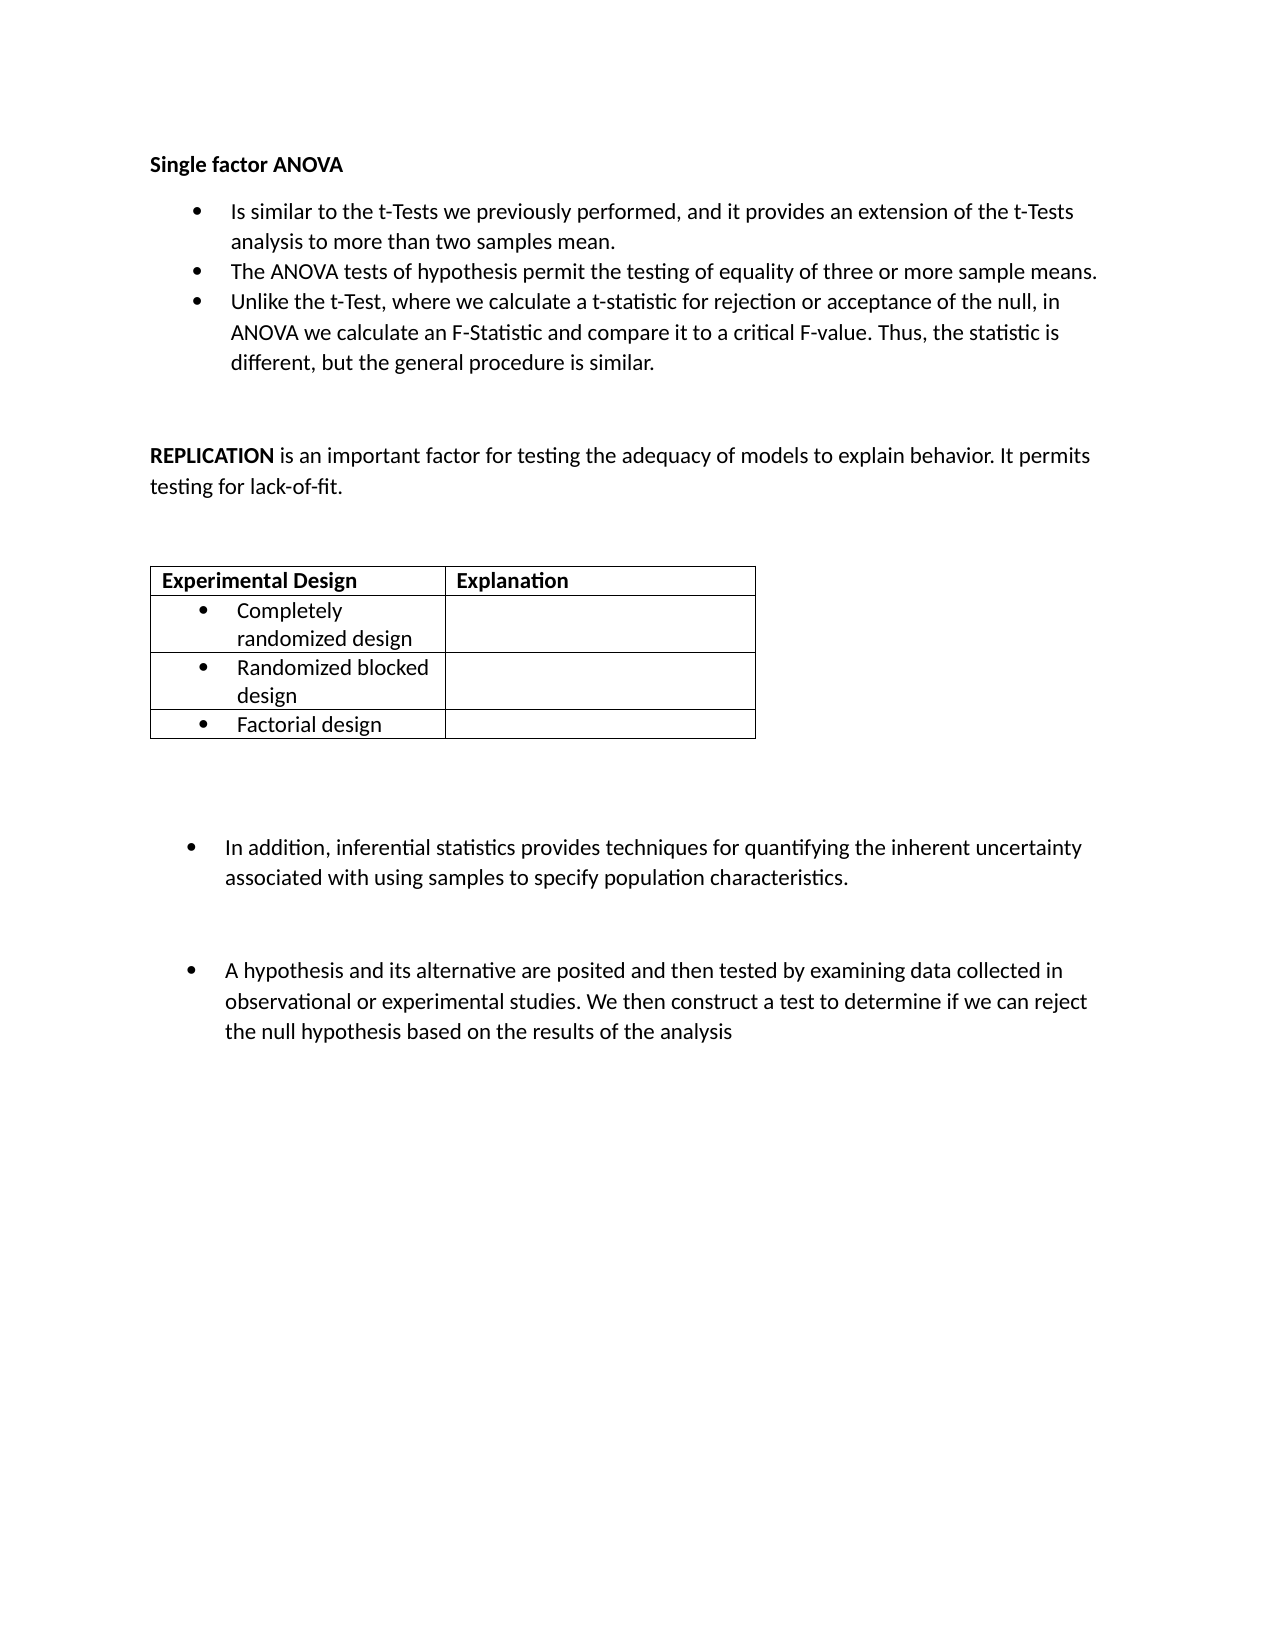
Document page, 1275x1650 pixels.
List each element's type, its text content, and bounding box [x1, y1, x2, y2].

table_cell [446, 653, 755, 709]
text Single factor ANOVA [150, 150, 1125, 178]
table_cell [446, 596, 755, 652]
list In addition, inferential statistics provides techniques for quantifying the inherent uncertainty associated with using samples to specify population characteristics. [187, 833, 1125, 891]
table_header Explanation [446, 567, 755, 595]
table_cell Factorial design [151, 710, 445, 738]
list Is similar to the t-Tests we previously performed, and it provides an extension of the t-Tests analysis to more than two samples mean. [193, 197, 1125, 255]
text REPLICATION is an important factor for testing the adequacy of models to explain behavior. It permits testing for lack-of-fit. [150, 442, 1125, 500]
list A hypothesis and its alternative are posited and then tested by examining data collected in observational or experimental studies. We then construct a test to determine if we can reject the null hypothesis based on the results of the analysis [187, 957, 1125, 1045]
table_cell [446, 710, 755, 738]
table_cell Randomized blocked design [151, 653, 445, 709]
list Unlike the t-Test, where we calculate a t-statistic for rejection or acceptance of the null, in ANOVA we calculate an F-Statistic and compare it to a critical F-value. Thus, the statistic is different, but the general procedure is similar. [193, 287, 1125, 376]
list The ANOVA tests of hypothesis permit the testing of equality of three or more sample means. [193, 257, 1125, 285]
table_header Experimental Design [151, 567, 445, 595]
table_cell Completely randomized design [151, 596, 445, 652]
